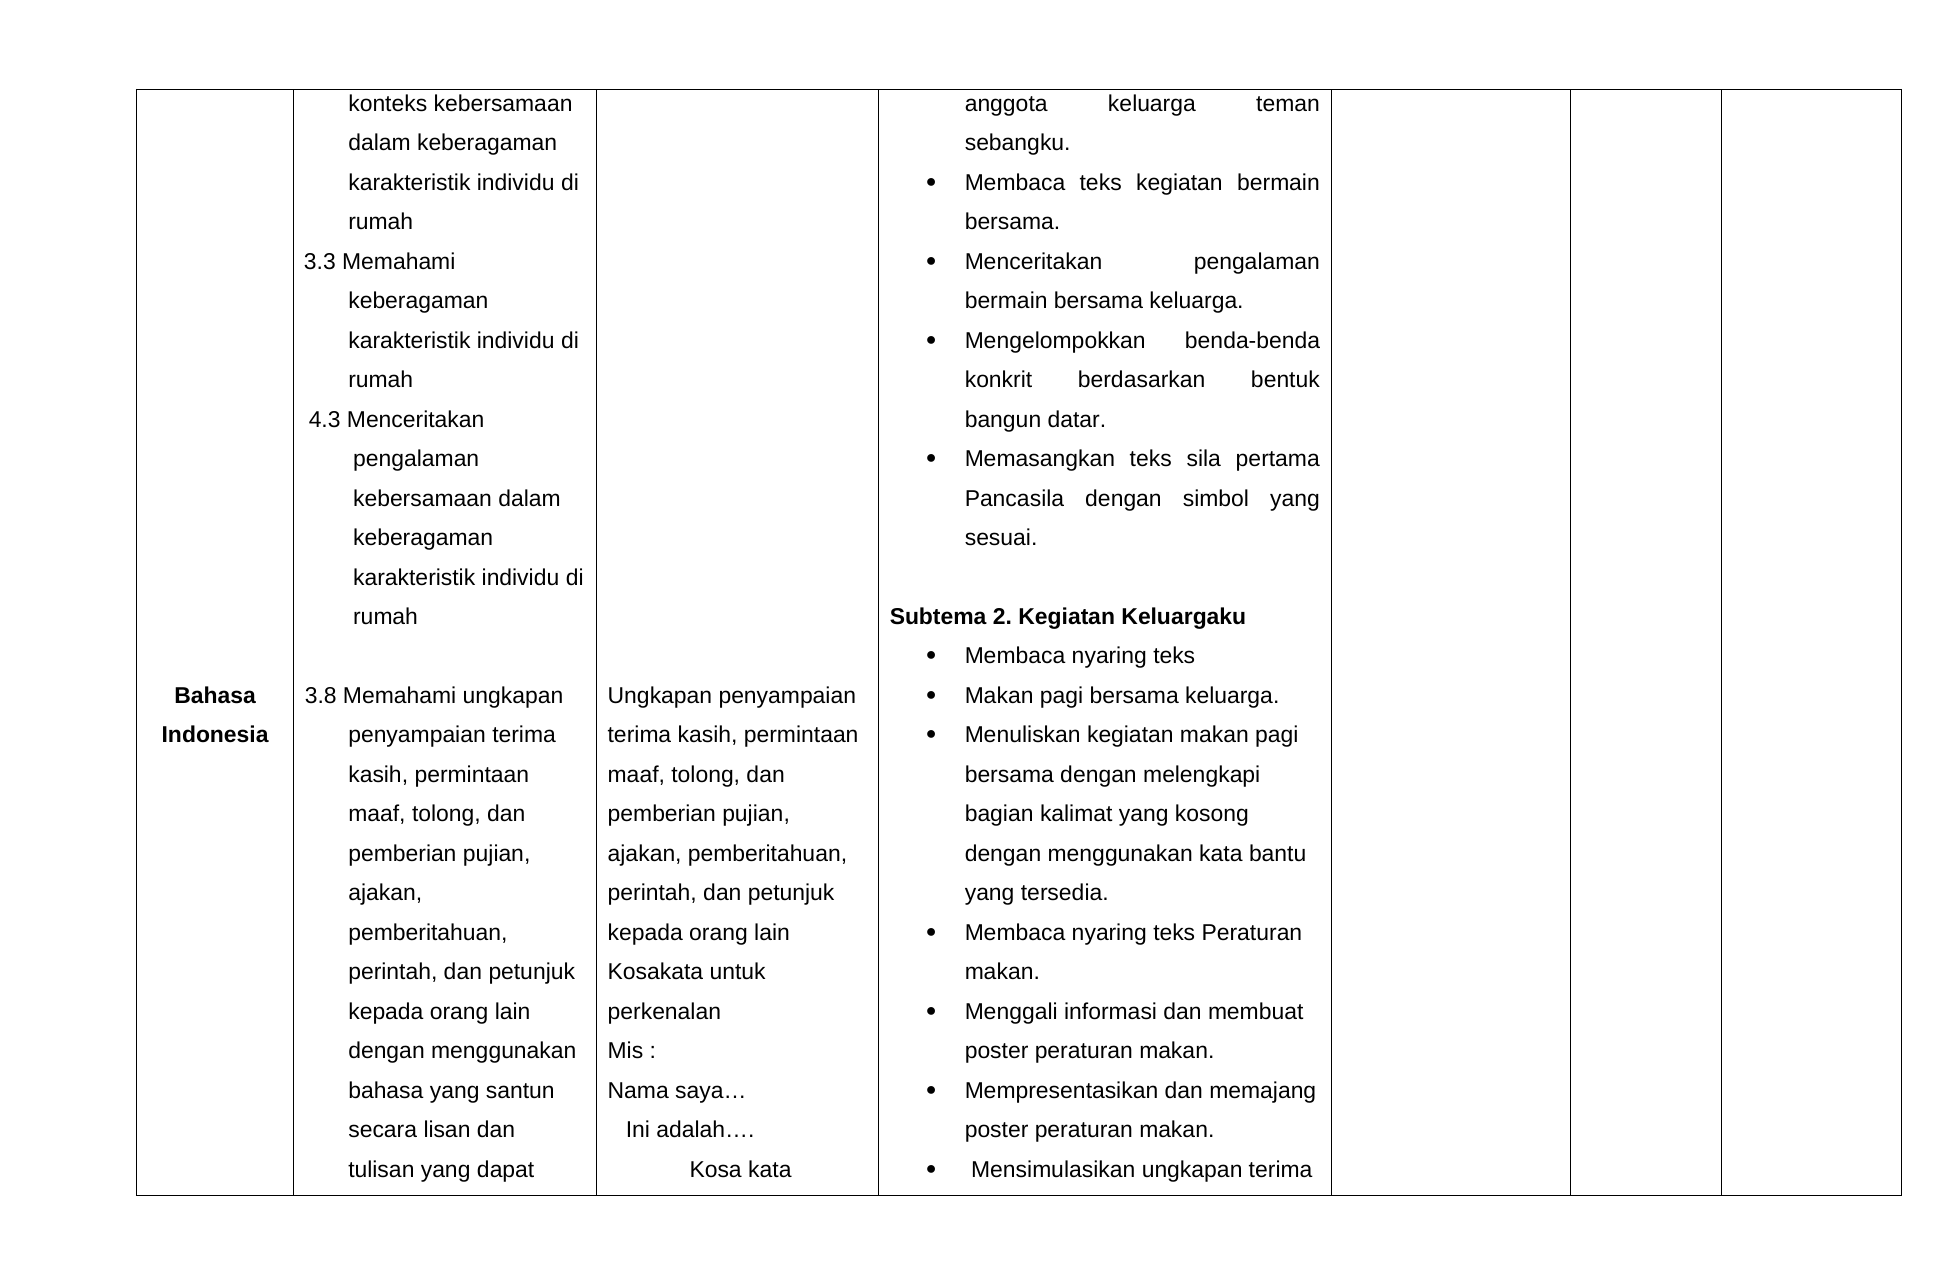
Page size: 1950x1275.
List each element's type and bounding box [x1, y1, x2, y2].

table_cell [1571, 90, 1721, 1195]
table_cell [294, 90, 596, 1195]
table_cell [597, 90, 878, 1195]
table_cell [1332, 90, 1570, 1195]
table_cell [1722, 90, 1901, 1195]
table_cell [879, 90, 1331, 1195]
table_cell [137, 90, 293, 1195]
